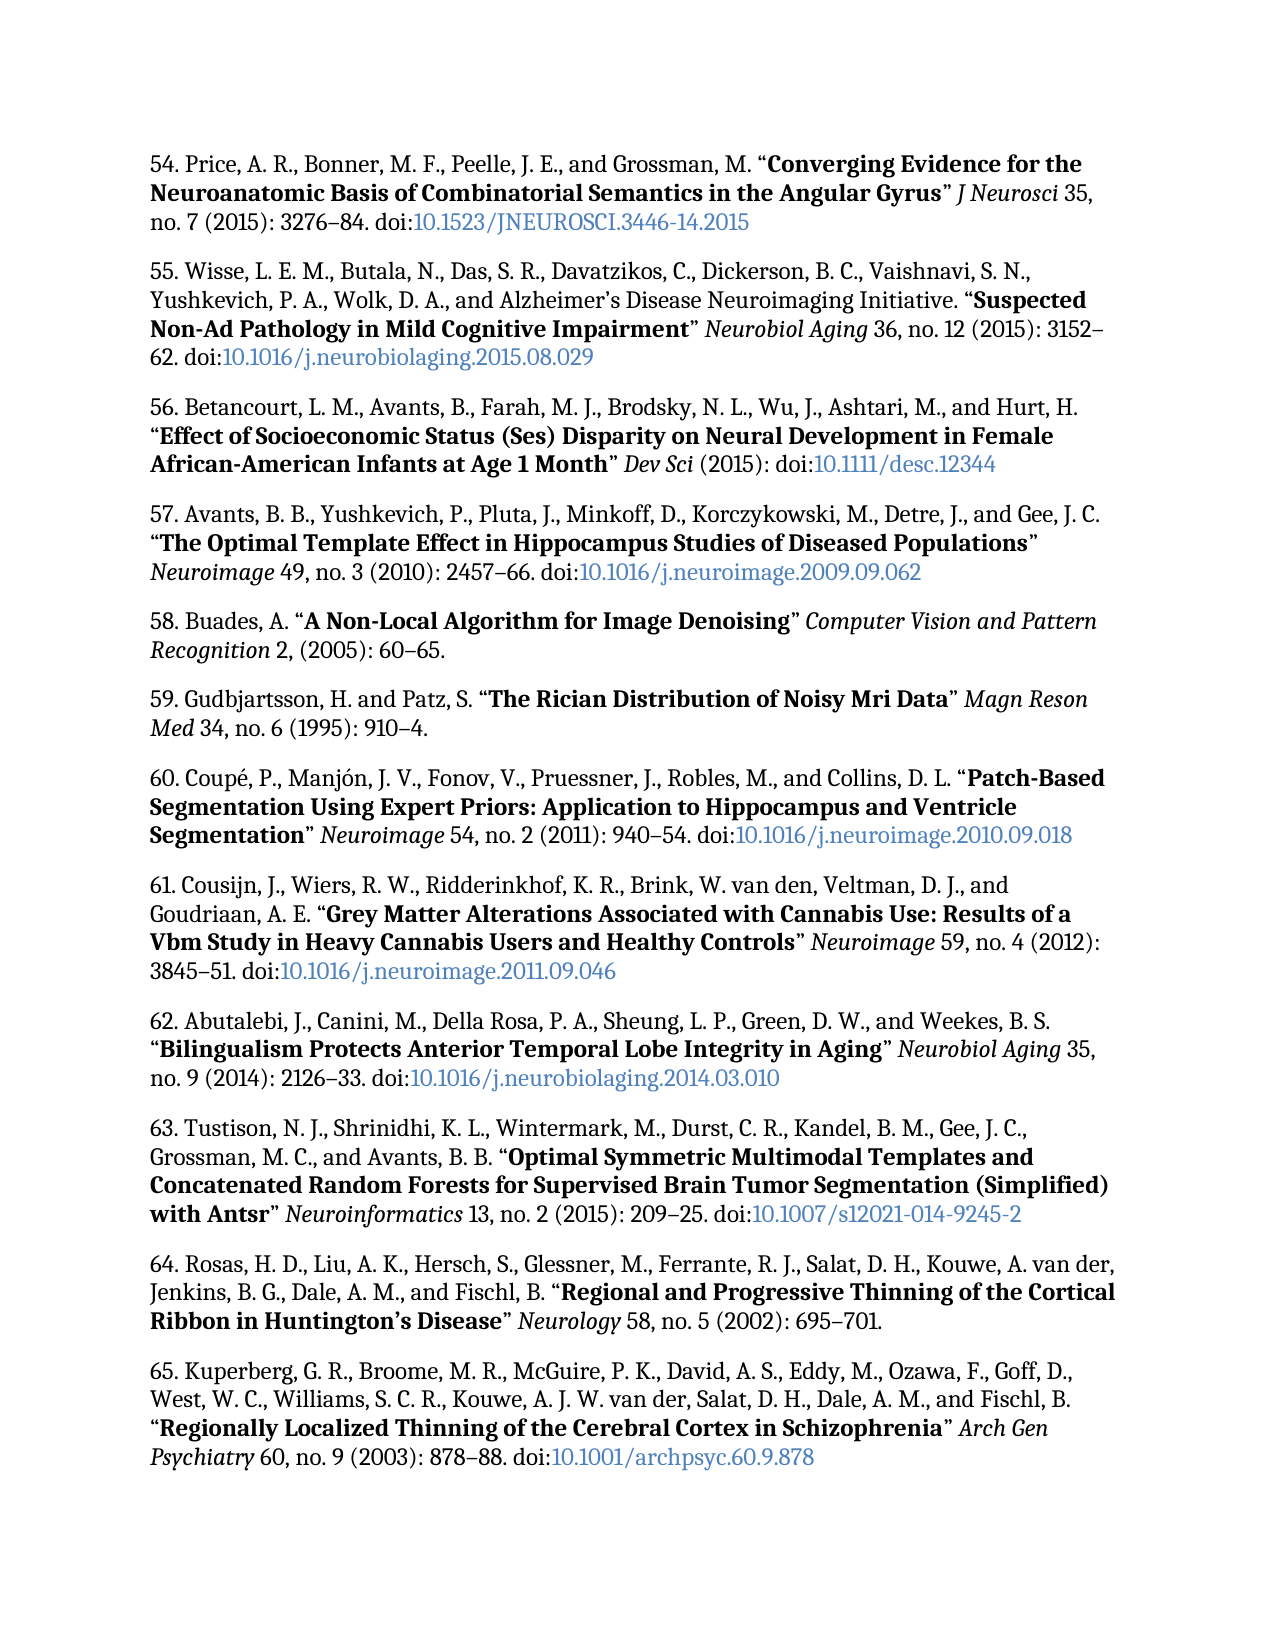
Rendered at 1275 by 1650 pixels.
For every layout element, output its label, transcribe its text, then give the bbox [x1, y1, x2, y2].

text 61. Cousijn, J., Wiers, R. W., Ridderinkhof, K. R., Brink, W. van den, Veltman, D. J., and Goudriaan, A. E. “Grey Matter Alterations Associated with Cannabis Use: Results of a Vbm Study in Heavy Cannabis Users and Healthy Controls” Neuroimage 59, no. 4 (2012): 3845–51. doi:10.1016/j.neuroimage.2011.09.046 [150, 871, 1125, 986]
text 62. Abutalebi, J., Canini, M., Della Rosa, P. A., Sheung, L. P., Green, D. W., and Weekes, B. S. “Bilingualism Protects Anterior Temporal Lobe Integrity in Aging” Neurobiol Aging 35, no. 9 (2014): 2126–33. doi:10.1016/j.neurobiolaging.2014.03.010 [150, 1007, 1125, 1093]
text 65. Kuperberg, G. R., Broome, M. R., McGuire, P. K., David, A. S., Eddy, M., Ozawa, F., Goff, D., West, W. C., Williams, S. C. R., Kouwe, A. J. W. van der, Salat, D. H., Dale, A. M., and Fischl, B. “Regionally Localized Thinning of the Cerebral Cortex in Schizophrenia” Arch Gen Psychiatry 60, no. 9 (2003): 878–88. doi:10.1001/archpsyc.60.9.878 [150, 1357, 1125, 1472]
text 63. Tustison, N. J., Shrinidhi, K. L., Wintermark, M., Durst, C. R., Kandel, B. M., Gee, J. C., Grossman, M. C., and Avants, B. B. “Optimal Symmetric Multimodal Templates and Concatenated Random Forests for Supervised Brain Tumor Segmentation (Simplified) with Antsr” Neuroinformatics 13, no. 2 (2015): 209–25. doi:10.1007/s12021-014-9245-2 [150, 1114, 1125, 1229]
text 64. Rosas, H. D., Liu, A. K., Hersch, S., Glessner, M., Ferrante, R. J., Salat, D. H., Kouwe, A. van der, Jenkins, B. G., Dale, A. M., and Fischl, B. “Regional and Progressive Thinning of the Cortical Ribbon in Huntington’s Disease” Neurology 58, no. 5 (2002): 695–701. [150, 1249, 1125, 1336]
text 54. Price, A. R., Bonner, M. F., Peelle, J. E., and Grossman, M. “Converging Evidence for the Neuroanatomic Basis of Combinatorial Semantics in the Angular Gyrus” J Neurosci 35, no. 7 (2015): 3276–84. doi:10.1523/JNEUROSCI.3446-14.2015 [150, 150, 1125, 236]
text 60. Coupé, P., Manjón, J. V., Fonov, V., Pruessner, J., Robles, M., and Collins, D. L. “Patch-Based Segmentation Using Expert Priors: Application to Hippocampus and Ventricle Segmentation” Neuroimage 54, no. 2 (2011): 940–54. doi:10.1016/j.neuroimage.2010.09.018 [150, 764, 1125, 850]
text 56. Betancourt, L. M., Avants, B., Farah, M. J., Brodsky, N. L., Wu, J., Ashtari, M., and Hurt, H. “Effect of Socioeconomic Status (Ses) Disparity on Neural Development in Female African-American Infants at Age 1 Month” Dev Sci (2015): doi:10.1111/desc.12344 [150, 393, 1125, 479]
text 59. Gudbjartsson, H. and Patz, S. “The Rician Distribution of Noisy Mri Data” Magn Reson Med 34, no. 6 (1995): 910–4. [150, 685, 1125, 743]
text 57. Avants, B. B., Yushkevich, P., Pluta, J., Minkoff, D., Korczykowski, M., Detre, J., and Gee, J. C. “The Optimal Template Effect in Hippocampus Studies of Diseased Populations” Neuroimage 49, no. 3 (2010): 2457–66. doi:10.1016/j.neuroimage.2009.09.062 [150, 500, 1125, 586]
text 55. Wisse, L. E. M., Butala, N., Das, S. R., Davatzikos, C., Dickerson, B. C., Vaishnavi, S. N., Yushkevich, P. A., Wolk, D. A., and Alzheimer’s Disease Neuroimaging Initiative. “Suspected Non-Ad Pathology in Mild Cognitive Impairment” Neurobiol Aging 36, no. 12 (2015): 3152–62. doi:10.1016/j.neurobiolaging.2015.08.029 [150, 257, 1125, 372]
text 58. Buades, A. “A Non-Local Algorithm for Image Denoising” Computer Vision and Pattern Recognition 2, (2005): 60–65. [150, 607, 1125, 664]
